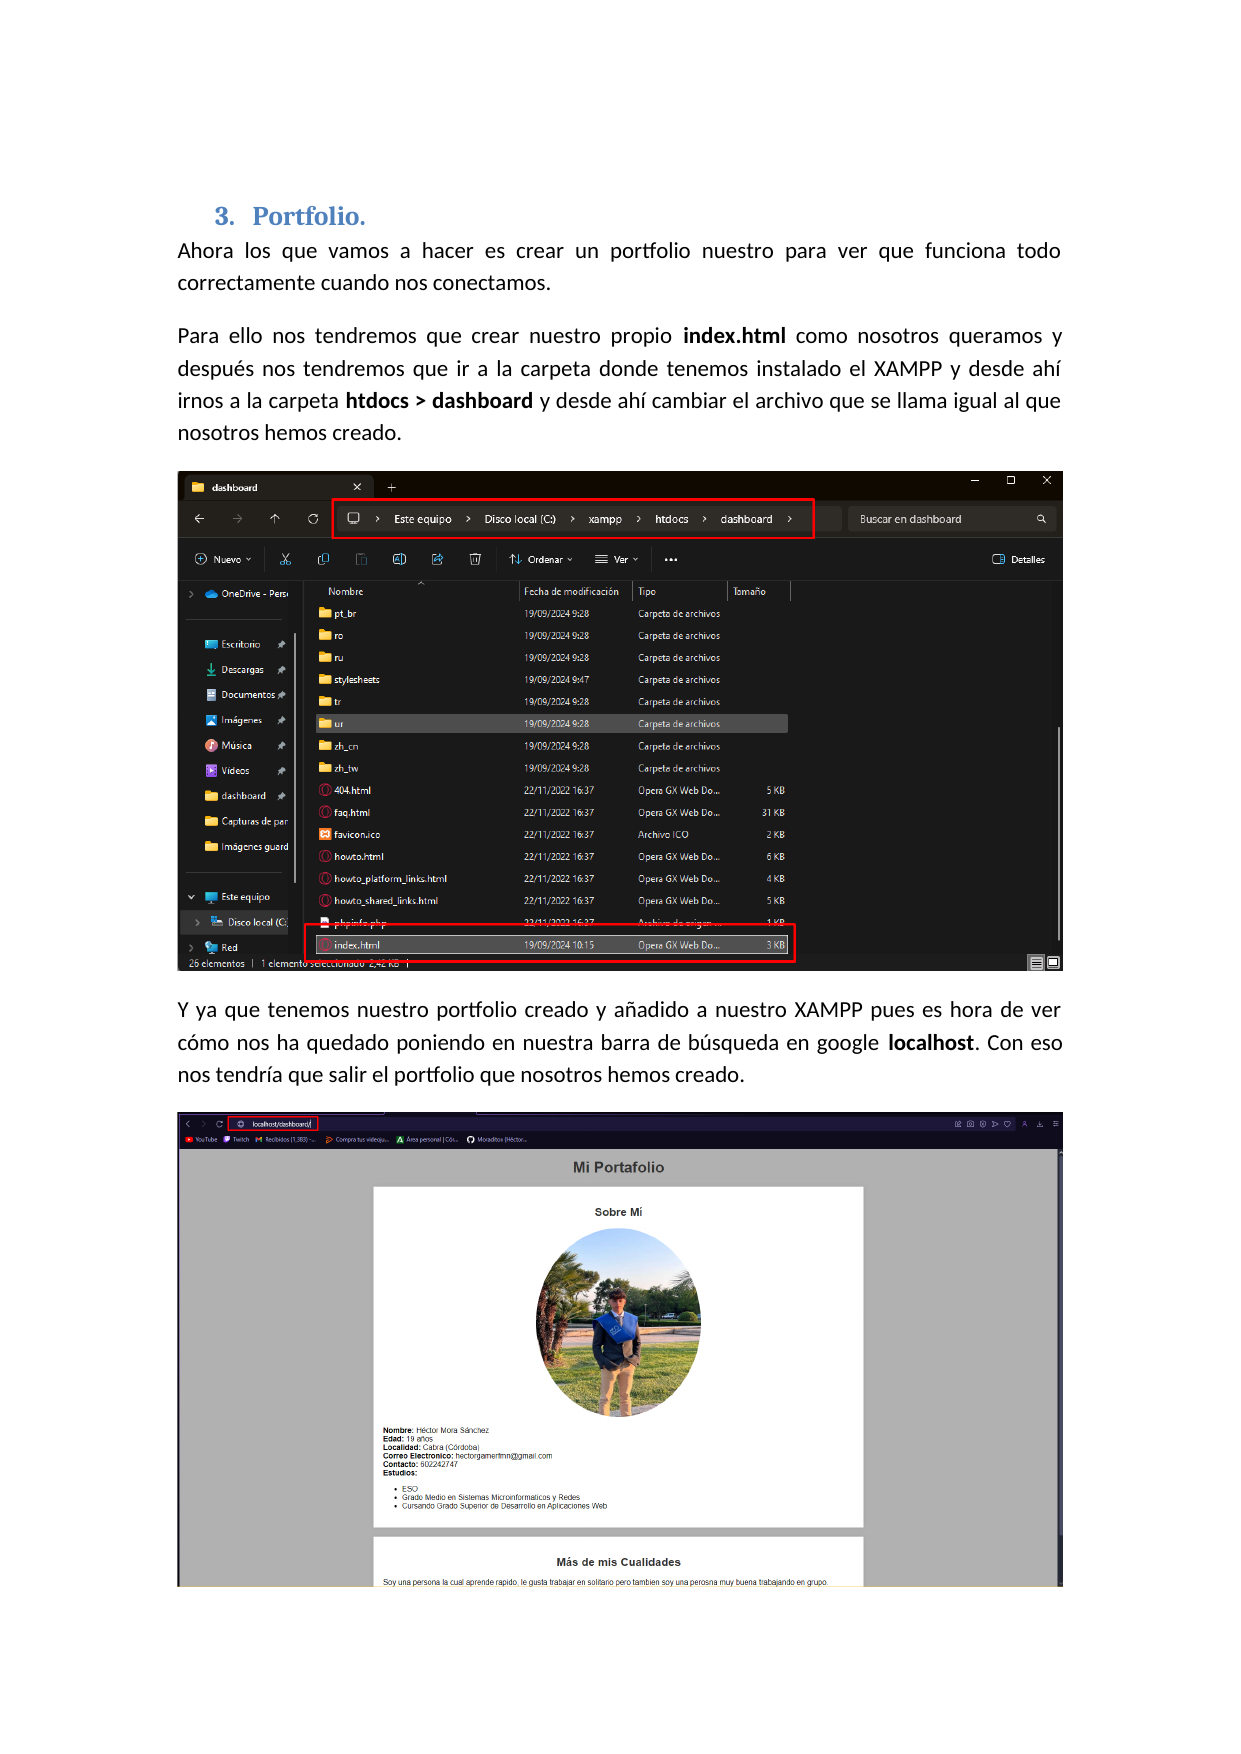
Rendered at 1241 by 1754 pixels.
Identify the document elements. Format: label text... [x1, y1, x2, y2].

text Y ya que tenemos nuestro portfolio creado y añadido a nuestro XAMPP pues es hora de ver cómo nos ha quedado poniendo en nuestra barra de búsqueda en google localhost. Con eso nos tendría que salir el portfolio que nosotros hemos creado. [177, 996, 1063, 1088]
picture [177, 471, 1063, 971]
text Para ello nos tendremos que crear nuestro propio index.html como nosotros queramos y después nos tendremos que ir a la carpeta donde tenemos instalado el XAMPP y desde ahí irnos a la carpeta htdocs > dashboard y desde ahí cambiar el archivo que se llama igual al que nosotros hemos creado. [177, 322, 1063, 446]
picture [177, 1112, 1063, 1587]
text Ahora los que vamos a hacer es crear un portfolio nuestro para ver que funciona todo correctamente cuando nos conectamos. [177, 236, 1063, 297]
subtitle Portfolio. [215, 201, 1063, 232]
